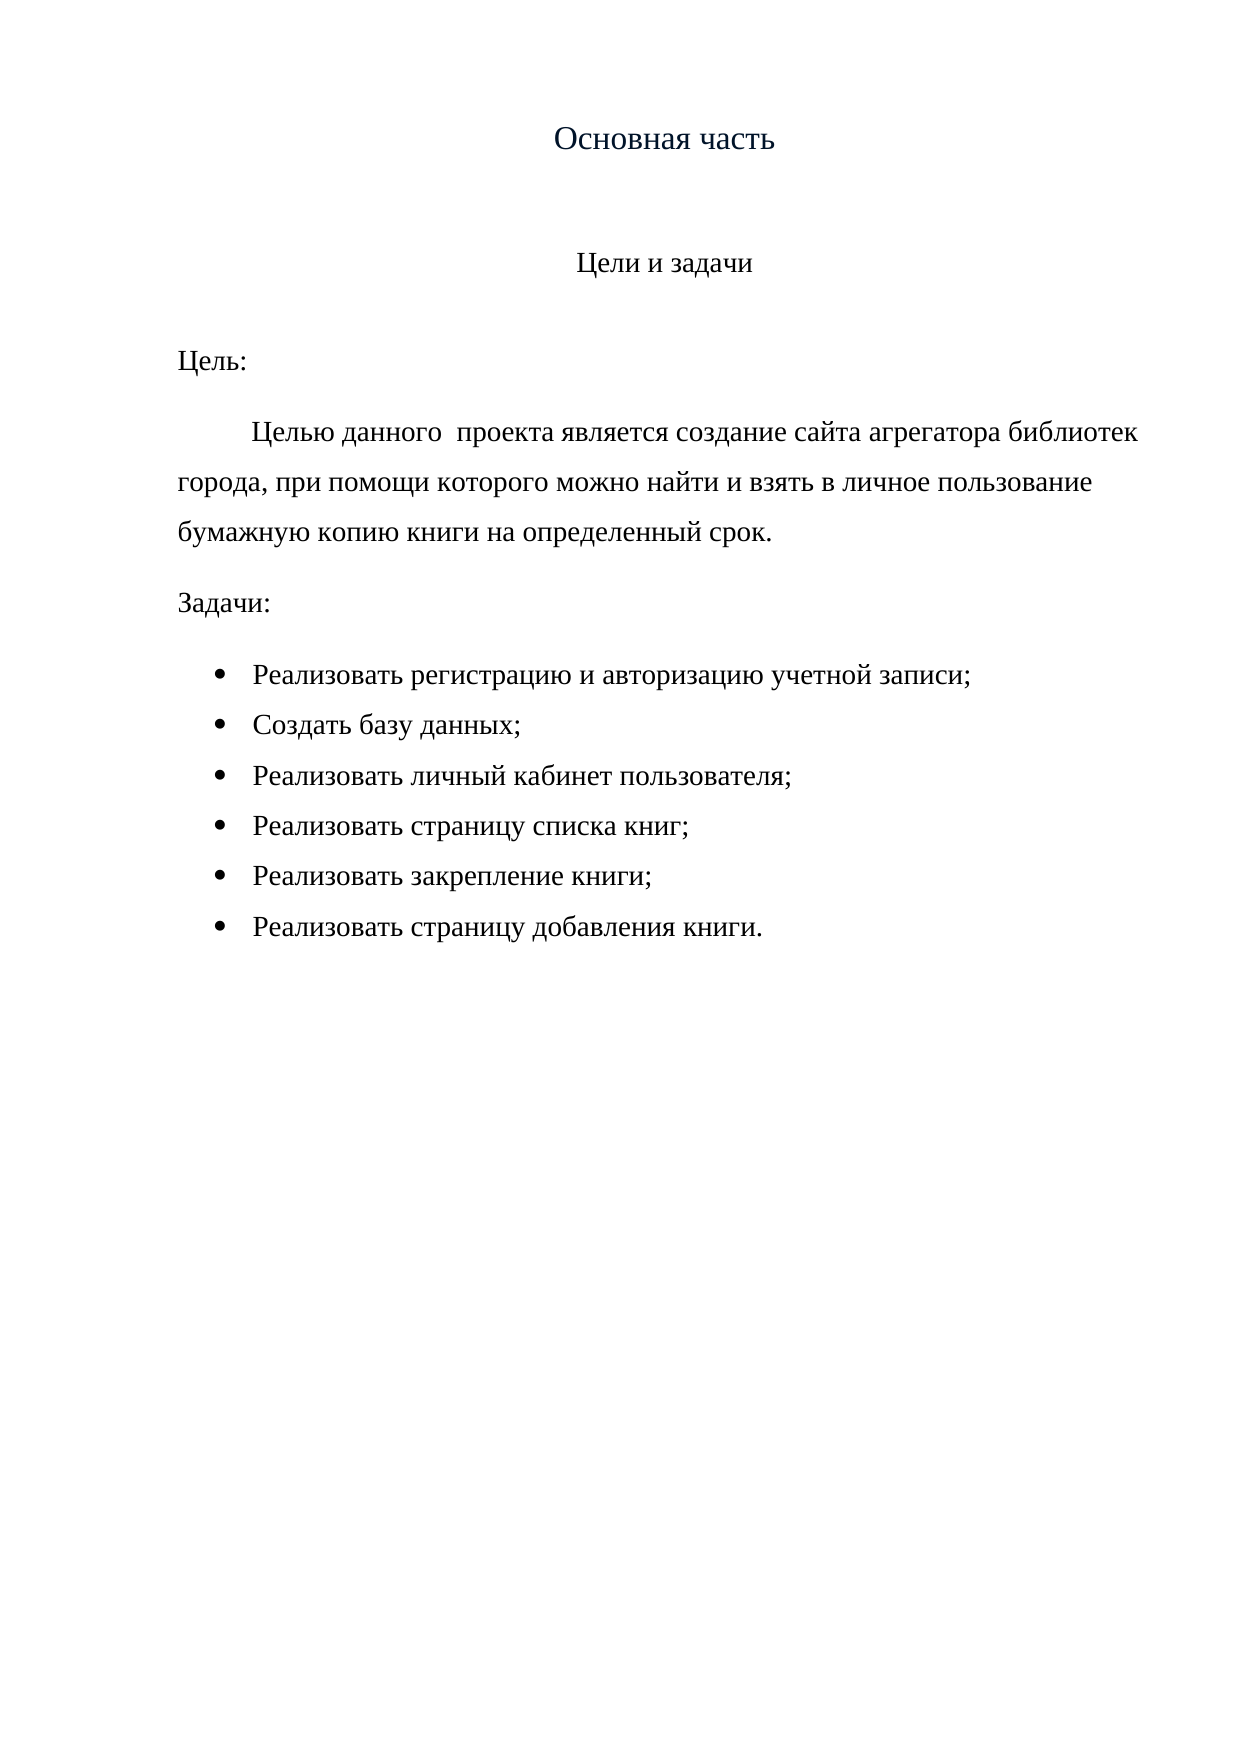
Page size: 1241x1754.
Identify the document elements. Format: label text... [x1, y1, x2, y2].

subtitle Цели и задачи [177, 245, 1152, 278]
list Реализовать личный кабинет пользователя; [215, 758, 1152, 791]
list Создать базу данных; [215, 707, 1152, 741]
text Цель: [177, 343, 1152, 376]
list Реализовать страницу добавления книги. [215, 909, 1152, 942]
list Реализовать страницу списка книг; [215, 808, 1152, 842]
subtitle Основная часть [177, 118, 1152, 156]
text Задачи: [177, 586, 1152, 619]
list Реализовать закрепление книги; [215, 858, 1152, 892]
list Реализовать регистрацию и авторизацию учетной записи; [215, 657, 1152, 690]
text Целью данного проекта является создание сайта агрегатора библиотек города, при помощи которого можно найти и взять в личное пользование бумажную копию книги на определенный срок. [177, 414, 1152, 548]
